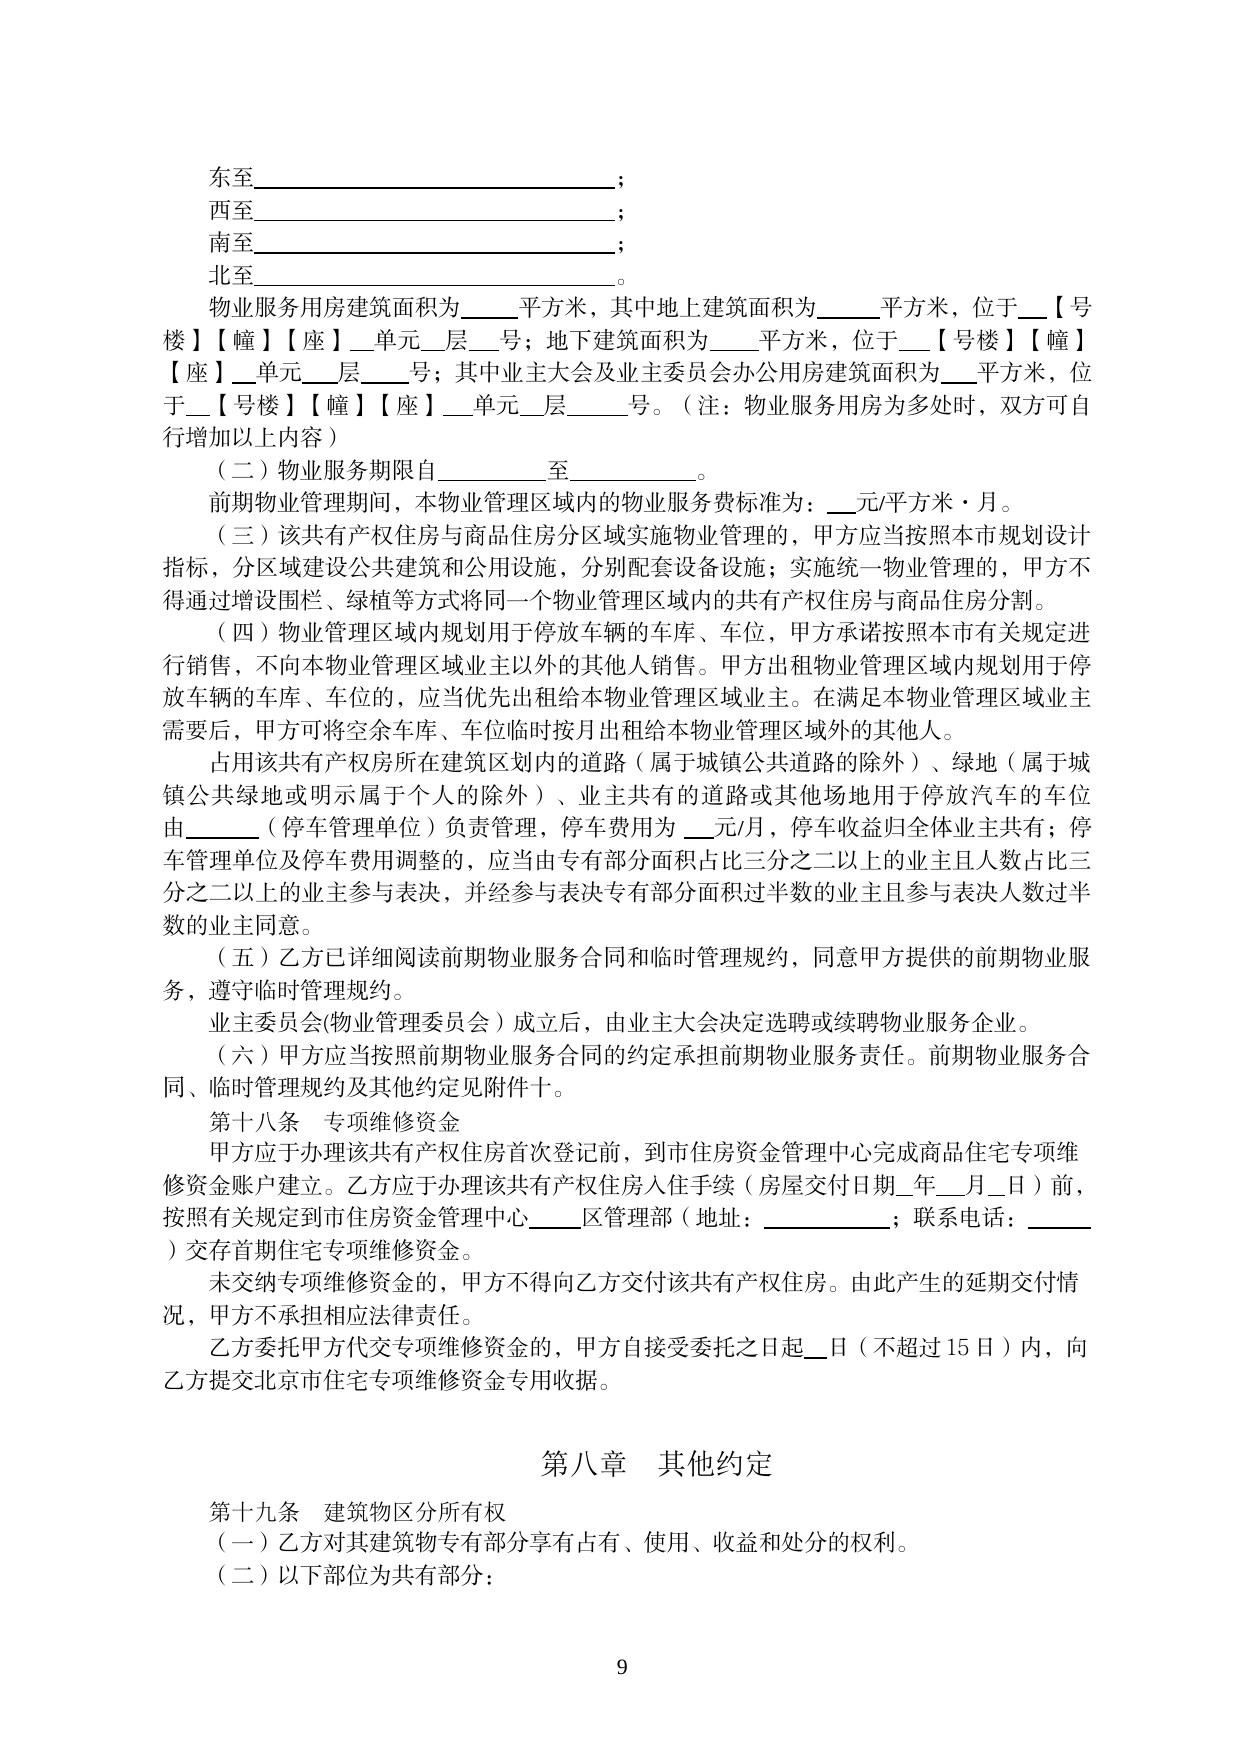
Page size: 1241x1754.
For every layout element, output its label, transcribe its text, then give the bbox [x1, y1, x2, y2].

text （二）以下部位为共有部分： [162, 1559, 1093, 1592]
text （三）该共有产权住房与商品住房分区域实施物业管理的，甲方应当按照本市规划设计指标，分区域建设公共建筑和公用设施，分别配套设备设施；实施统一物业管理的，甲方不得通过增设围栏、绿植等方式将同一个物业管理区域内的共有产权住房与商品住房分割。 [162, 519, 1093, 617]
text 南至 ； [162, 227, 1093, 259]
text （六）甲方应当按照前期物业服务合同的约定承担前期物业服务责任。前期物业服务合同、临时管理规约及其他约定见附件十。 [162, 1039, 1093, 1104]
text 第八章 其他约定 [162, 1429, 1093, 1494]
text 第十九条 建筑物区分所有权 [162, 1494, 1093, 1527]
text 西至 ； [162, 194, 1093, 227]
text 未交纳专项维修资金的，甲方不得向乙方交付该共有产权住房。由此产生的延期交付情况，甲方不承担相应法律责任。 [162, 1267, 1093, 1332]
text 占用该共有产权房所在建筑区划内的道路（属于城镇公共道路的除外）、绿地（属于城镇公共绿地或明示属于个人的除外）、业主共有的道路或其他场地用于停放汽车的车位 由 （停车管理单位）负责管理，停车费用为 元/月，停车收益归全体业主共有；停车管理单位及停车费用调整的，应当由专有部分面积占比三分之二以上的业主且人数占比三分之二以上的业主参与表决，并经参与表决专有部分面积过半数的业主且参与表决人数过半数的业主同意。 [162, 747, 1093, 942]
text 乙方委托甲方代交专项维修资金的，甲方自接受委托之日起 日（不超过15日）内，向乙方提交北京市住宅专项维修资金专用收据。 [162, 1332, 1093, 1397]
text 前期物业管理期间，本物业管理区域内的物业服务费标准为： 元/平方米·月。 [162, 487, 1093, 519]
text （四）物业管理区域内规划用于停放车辆的车库、车位，甲方承诺按照本市有关规定进行销售，不向本物业管理区域业主以外的其他人销售。甲方出租物业管理区域内规划用于停放车辆的车库、车位的，应当优先出租给本物业管理区域业主。在满足本物业管理区域业主需要后，甲方可将空余车库、车位临时按月出租给本物业管理区域外的其他人。 [162, 617, 1093, 747]
text 北至 。 [162, 259, 1093, 292]
text （二）物业服务期限自 至 。 [162, 454, 1093, 487]
text 东至 ； [162, 162, 1093, 194]
text 甲方应于办理该共有产权住房首次登记前，到市住房资金管理中心完成商品住宅专项维修资金账户建立。乙方应于办理该共有产权住房入住手续（房屋交付日期 年 月 日）前，按照有关规定到市住房资金管理中心 区管理部（地址： ；联系电话： ）交存首期住宅专项维修资金。 [162, 1137, 1093, 1267]
text （五）乙方已详细阅读前期物业服务合同和临时管理规约，同意甲方提供的前期物业服务，遵守临时管理规约。 [162, 942, 1093, 1007]
text 第十八条 专项维修资金 [162, 1104, 1093, 1137]
text （一）乙方对其建筑物专有部分享有占有、使用、收益和处分的权利。 [162, 1527, 1093, 1559]
text 业主委员会(物业管理委员会）成立后，由业主大会决定选聘或续聘物业服务企业。 [162, 1007, 1093, 1039]
text 物业服务用房建筑面积为 平方米，其中地上建筑面积为 平方米，位于 【号楼】【幢】【座】 单元 层 号；地下建筑面积为 平方米，位于 【号楼】【幢】【座】 单元 层 号；其中业主大会及业主委员会办公用房建筑面积为 平方米，位于 【号楼】【幢】【座】 单元 层 号。（注：物业服务用房为多处时，双方可自行增加以上内容） [162, 292, 1093, 454]
